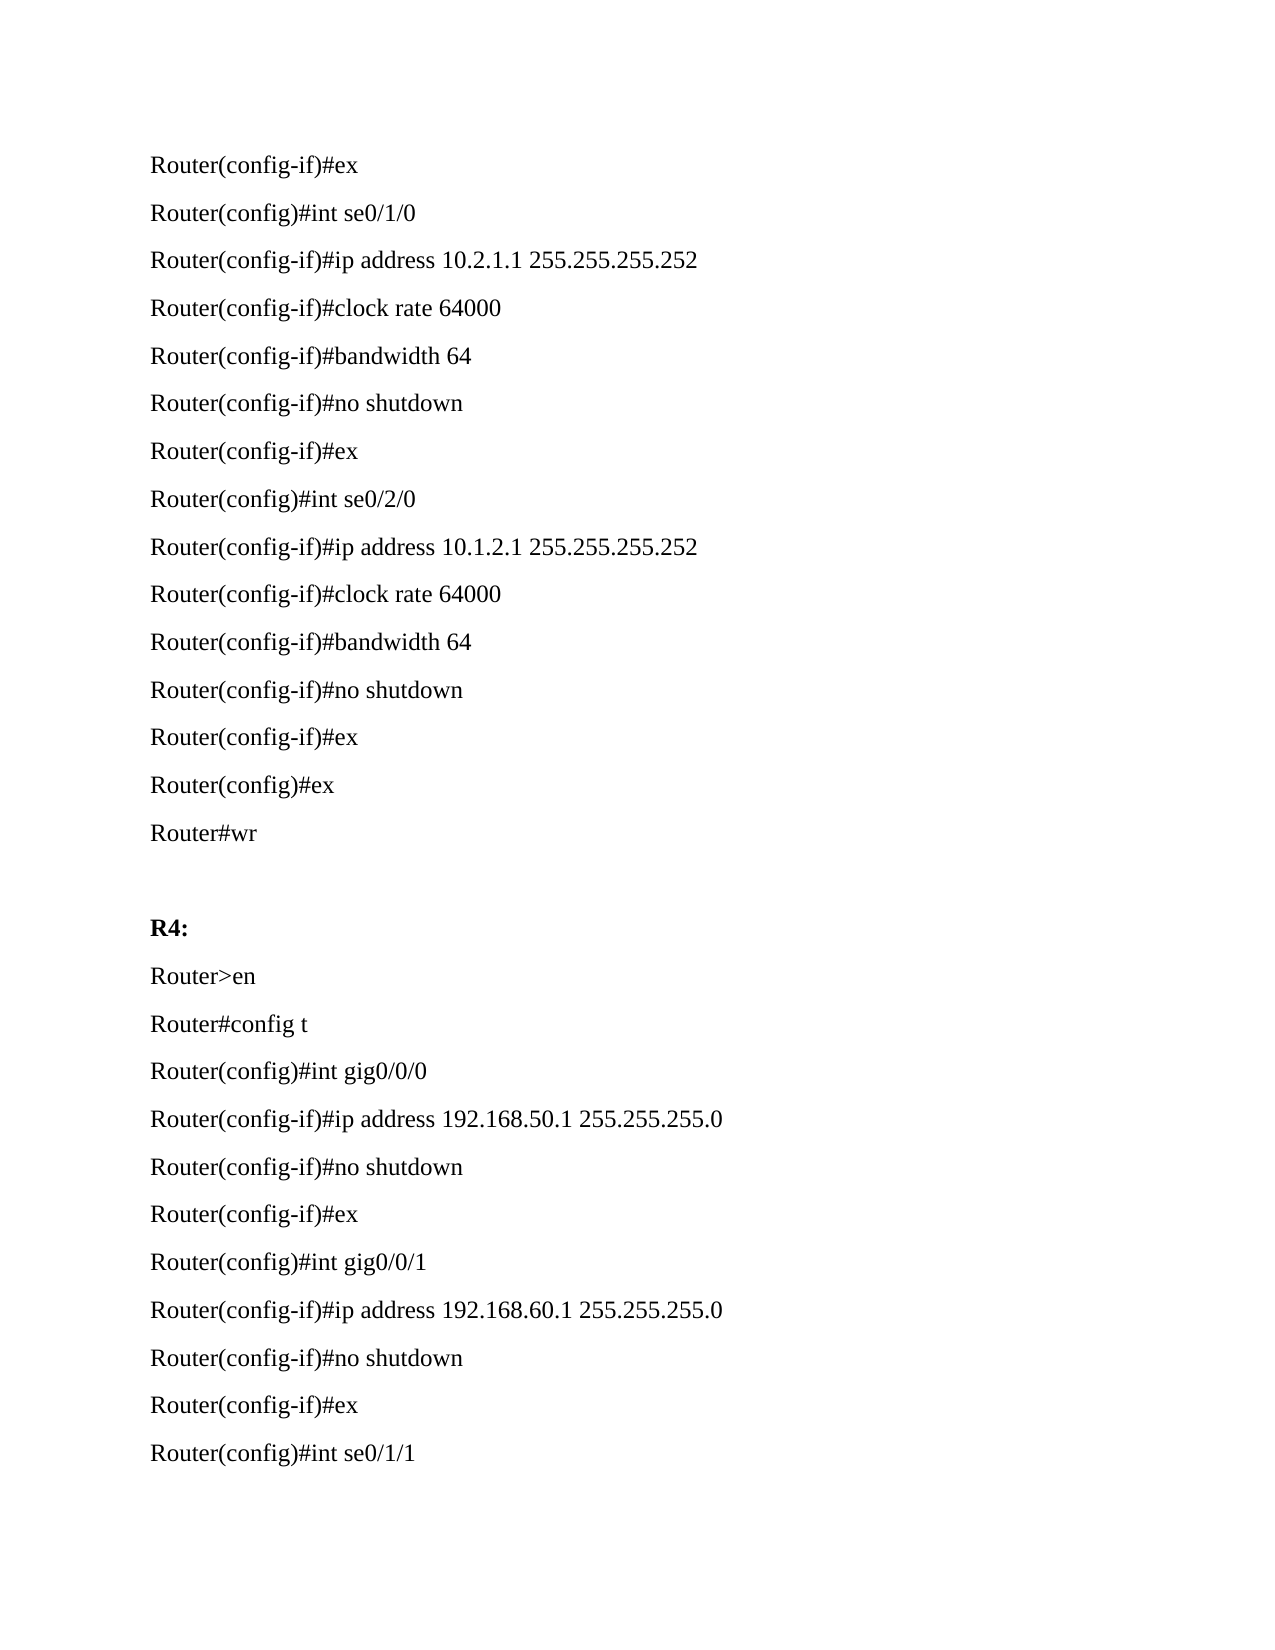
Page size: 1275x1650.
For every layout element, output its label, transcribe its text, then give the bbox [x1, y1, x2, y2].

text Router(config-if)#ip address 10.1.2.1 255.255.255.252 [150, 532, 1125, 560]
text Router(config)#int se0/1/1 [150, 1438, 1125, 1467]
text Router(config-if)#ex [150, 150, 1125, 179]
text Router(config-if)#ex [150, 1390, 1125, 1419]
text Router(config-if)#bandwidth 64 [150, 341, 1125, 369]
text Router(config)#ex [150, 770, 1125, 799]
text Router(config-if)#no shutdown [150, 675, 1125, 703]
text Router#config t [150, 1009, 1125, 1037]
text Router(config-if)#bandwidth 64 [150, 627, 1125, 656]
text Router(config-if)#no shutdown [150, 388, 1125, 417]
text Router(config-if)#ex [150, 436, 1125, 465]
text R4: [150, 913, 1125, 942]
text Router(config)#int gig0/0/1 [150, 1247, 1125, 1276]
text Router(config-if)#no shutdown [150, 1343, 1125, 1371]
text Router(config)#int se0/2/0 [150, 484, 1125, 513]
text Router(config)#int gig0/0/0 [150, 1056, 1125, 1085]
text Router(config-if)#ex [150, 1199, 1125, 1228]
text Router#wr [150, 818, 1125, 847]
text Router(config-if)#ex [150, 722, 1125, 751]
text Router(config-if)#ip address 10.2.1.1 255.255.255.252 [150, 245, 1125, 274]
text Router(config-if)#clock rate 64000 [150, 579, 1125, 608]
text Router(config-if)#clock rate 64000 [150, 293, 1125, 322]
text Router(config-if)#ip address 192.168.60.1 255.255.255.0 [150, 1295, 1125, 1324]
text Router(config)#int se0/1/0 [150, 198, 1125, 226]
text Router(config-if)#no shutdown [150, 1152, 1125, 1181]
text Router(config-if)#ip address 192.168.50.1 255.255.255.0 [150, 1104, 1125, 1133]
text Router>en [150, 961, 1125, 990]
